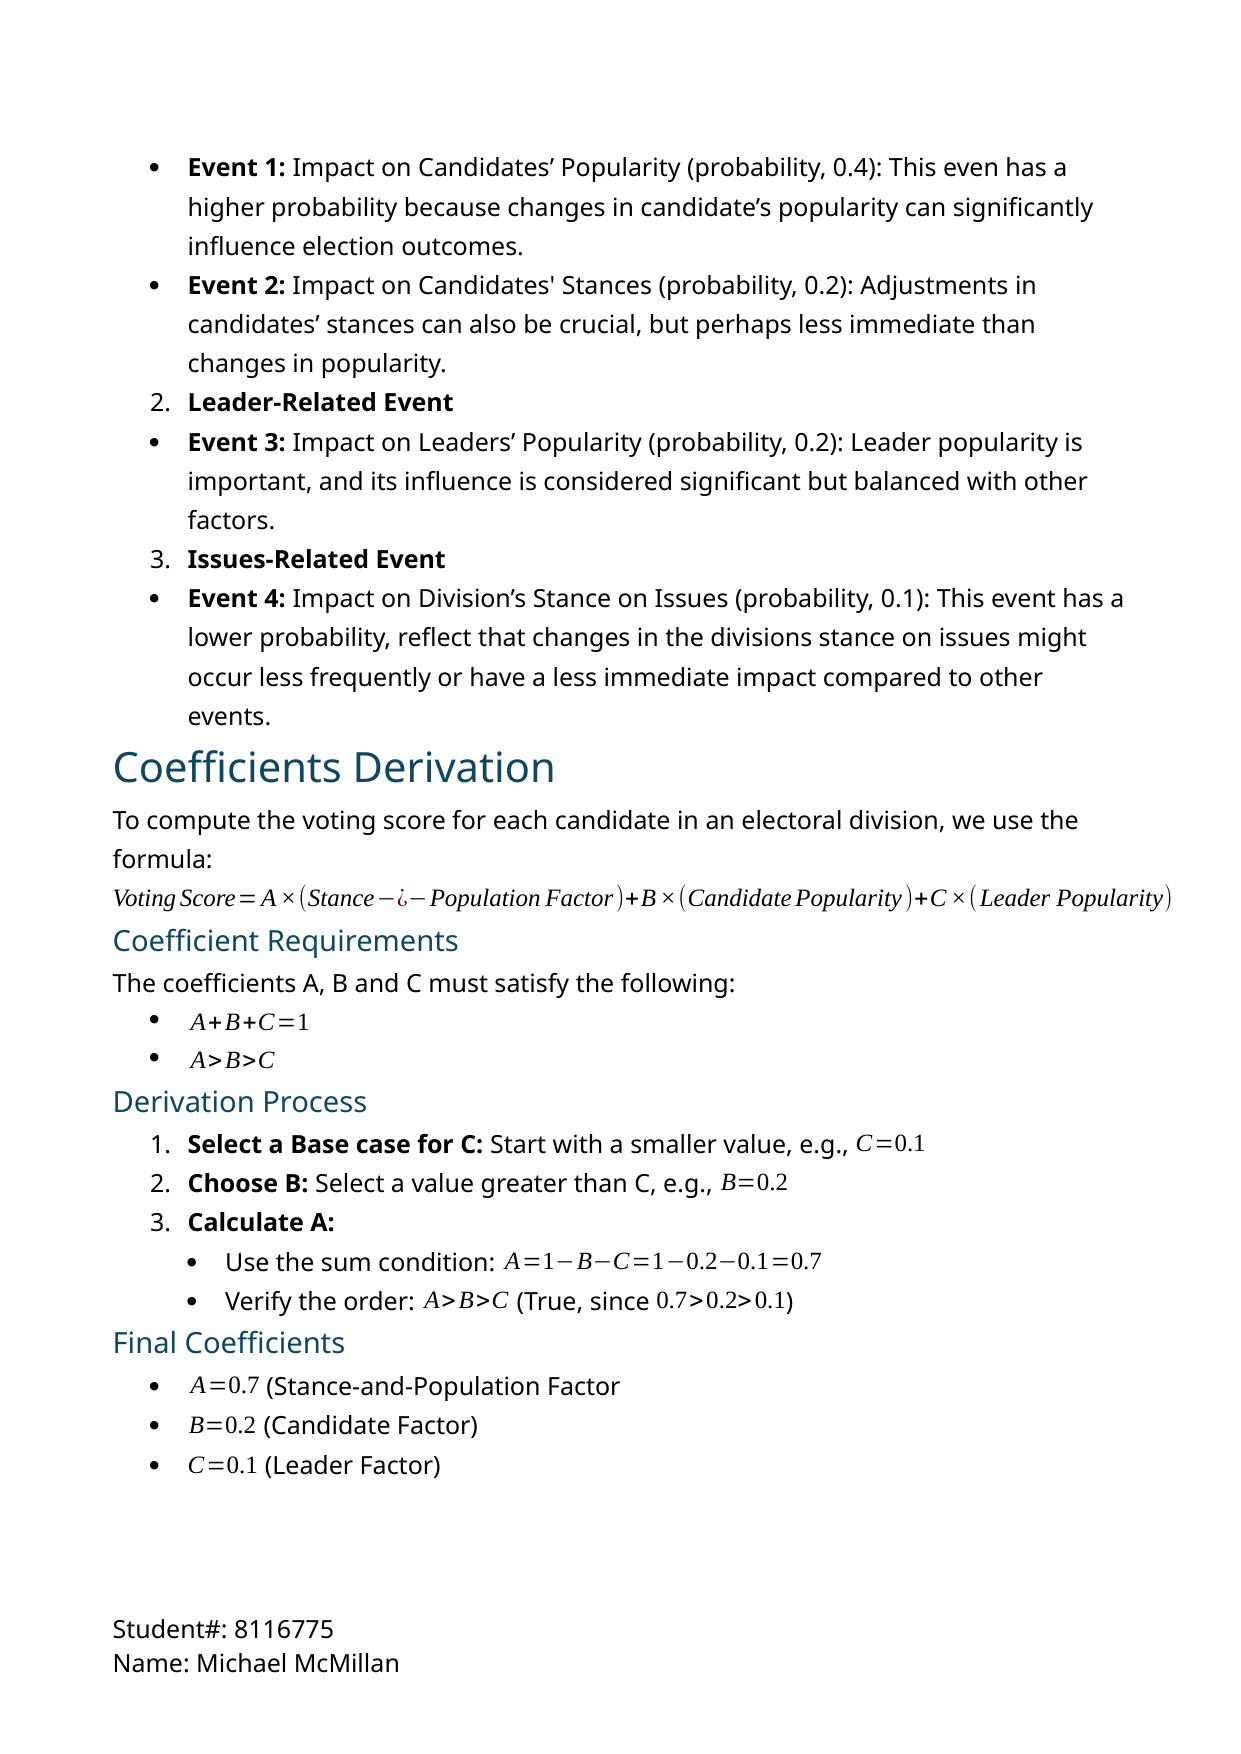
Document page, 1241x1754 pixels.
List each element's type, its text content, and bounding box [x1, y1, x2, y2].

list Event 4: Impact on Division’s Stance on Issues (probability, 0.1): This event has a lower probability, reflect that changes in the divisions stance on issues might occur less frequently or have a less immediate impact compared to other events. [150, 581, 1128, 732]
list Select a Base case for C: Start with a smaller value, e.g., [150, 1127, 1128, 1161]
list Calculate A: [150, 1205, 1128, 1239]
list Verify the order: (True, since ) [187, 1283, 1128, 1317]
list (Stance-and-Population Factor [150, 1368, 1128, 1403]
list Event 1: Impact on Candidates’ Popularity (probability, 0.4): This even has a higher probability because changes in candidate’s popularity can significantly influence election outcomes. [150, 150, 1128, 262]
subtitle Coefficient Requirements [112, 920, 1128, 960]
text The coefficients A, B and C must satisfy the following: [112, 966, 1128, 1000]
list (Leader Factor) [150, 1448, 1128, 1482]
subtitle Coefficients Derivation [112, 737, 1128, 794]
list Use the sum condition: [187, 1244, 1128, 1278]
list Leader-Related Event [150, 385, 1128, 419]
list (Candidate Factor) [150, 1408, 1128, 1443]
text To compute the voting score for each candidate in an electoral division, we use the formula: [112, 803, 1128, 876]
list Choose B: Select a value greater than C, e.g., [150, 1166, 1128, 1200]
list Event 3: Impact on Leaders’ Popularity (probability, 0.2): Leader popularity is important, and its influence is considered significant but balanced with other factors. [150, 424, 1128, 537]
list Issues-Related Event [150, 542, 1128, 576]
subtitle Final Coefficients [112, 1322, 1128, 1362]
list Event 2: Impact on Candidates' Stances (probability, 0.2): Adjustments in candidates’ stances can also be crucial, but perhaps less immediate than changes in popularity. [150, 267, 1128, 380]
subtitle Derivation Process [112, 1081, 1128, 1121]
